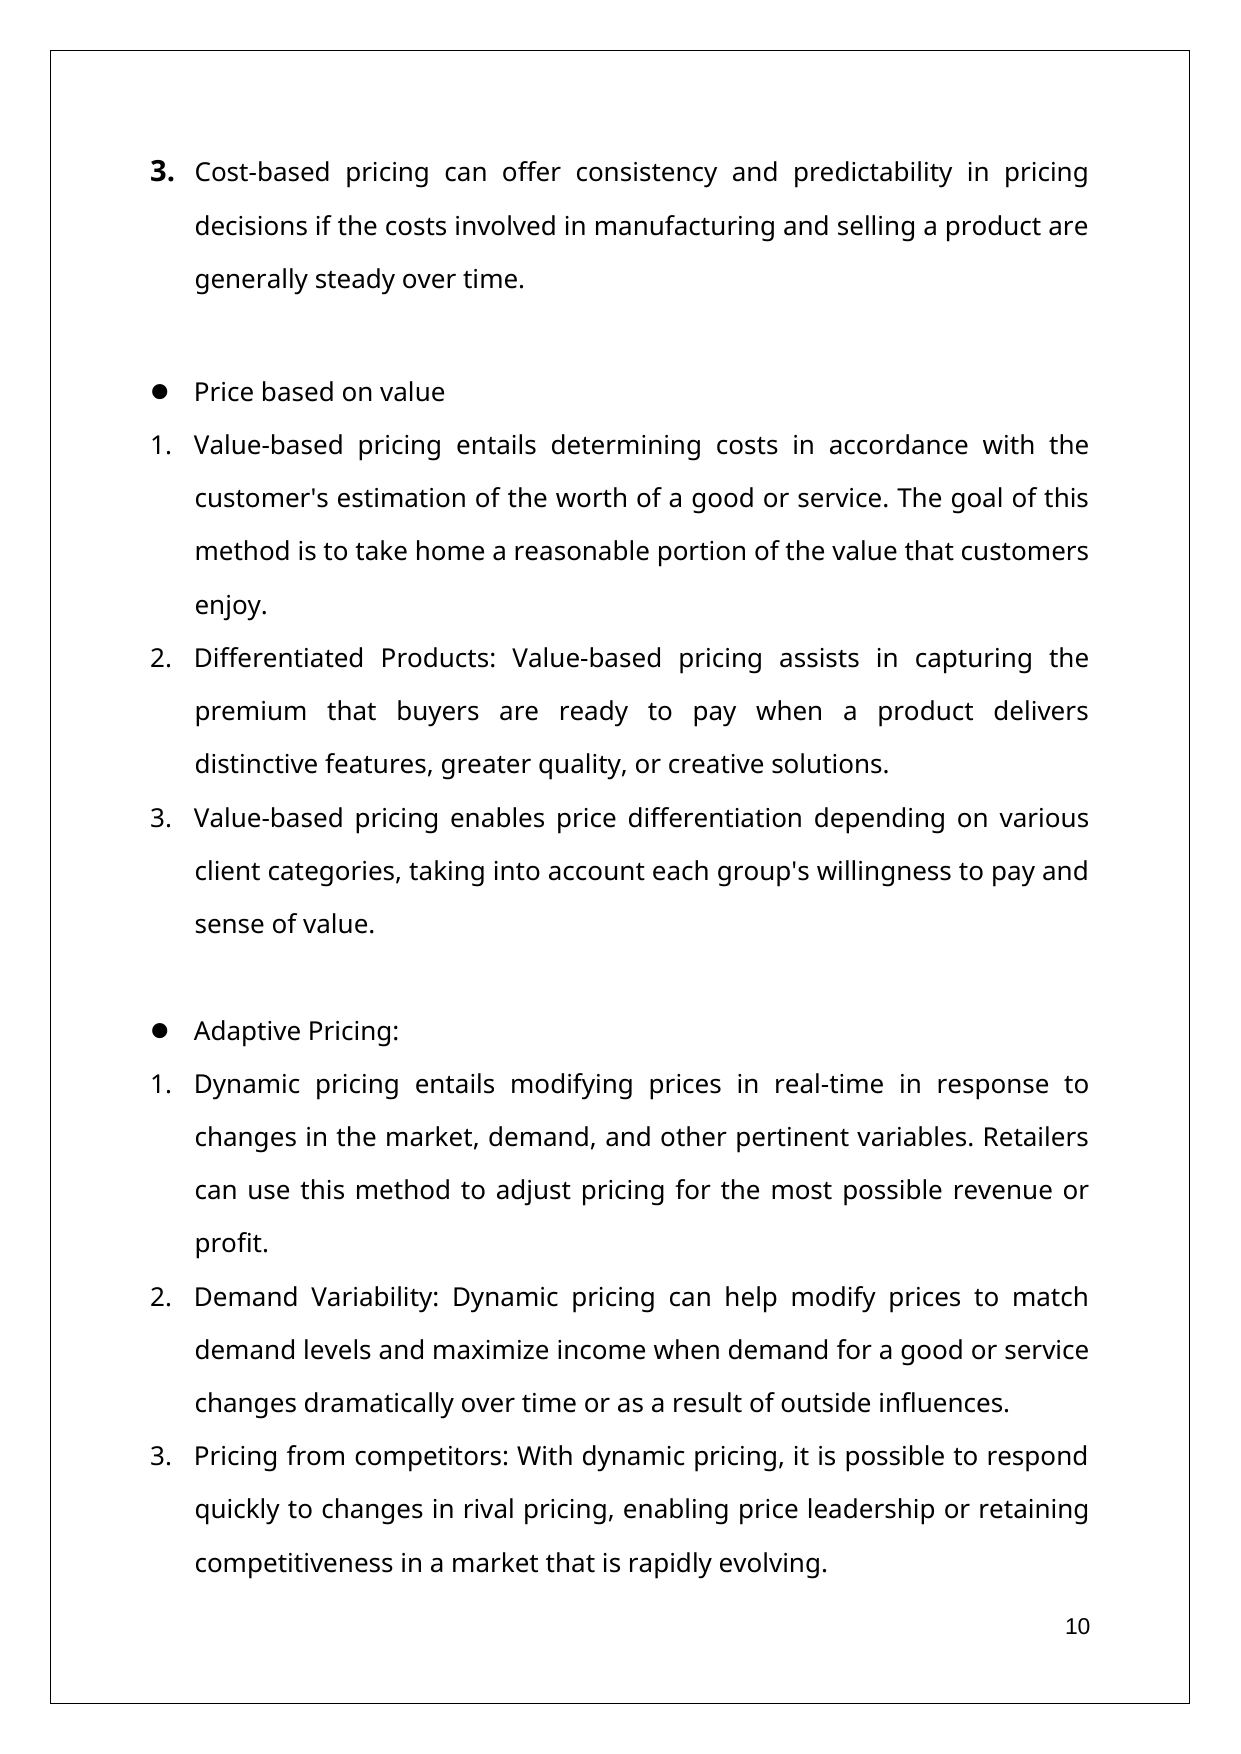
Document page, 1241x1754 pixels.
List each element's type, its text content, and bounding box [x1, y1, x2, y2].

list Price based on value [150, 373, 1090, 409]
list Pricing from competitors: With dynamic pricing, it is possible to respond quickly to changes in rival pricing, enabling price leadership or retaining competitiveness in a market that is rapidly evolving. [150, 1438, 1090, 1580]
list Cost-based pricing can offer consistency and predictability in pricing decisions if the costs involved in manufacturing and selling a product are generally steady over time. [150, 150, 1090, 296]
list Adaptive Pricing: [150, 1012, 1090, 1048]
list Value-based pricing enables price differentiation depending on various client categories, taking into account each group's willingness to pay and sense of value. [150, 799, 1090, 941]
list Demand Variability: Dynamic pricing can help modify prices to match demand levels and maximize income when demand for a good or service changes dramatically over time or as a result of outside influences. [150, 1278, 1090, 1420]
list Dynamic pricing entails modifying prices in real-time in response to changes in the market, demand, and other pertinent variables. Retailers can use this method to adjust pricing for the most possible revenue or profit. [150, 1065, 1090, 1261]
list Differentiated Products: Value-based pricing assists in capturing the premium that buyers are ready to pay when a product delivers distinctive features, greater quality, or creative solutions. [150, 639, 1090, 781]
list Value-based pricing entails determining costs in accordance with the customer's estimation of the worth of a good or service. The goal of this method is to take home a reasonable portion of the value that customers enjoy. [150, 427, 1090, 622]
